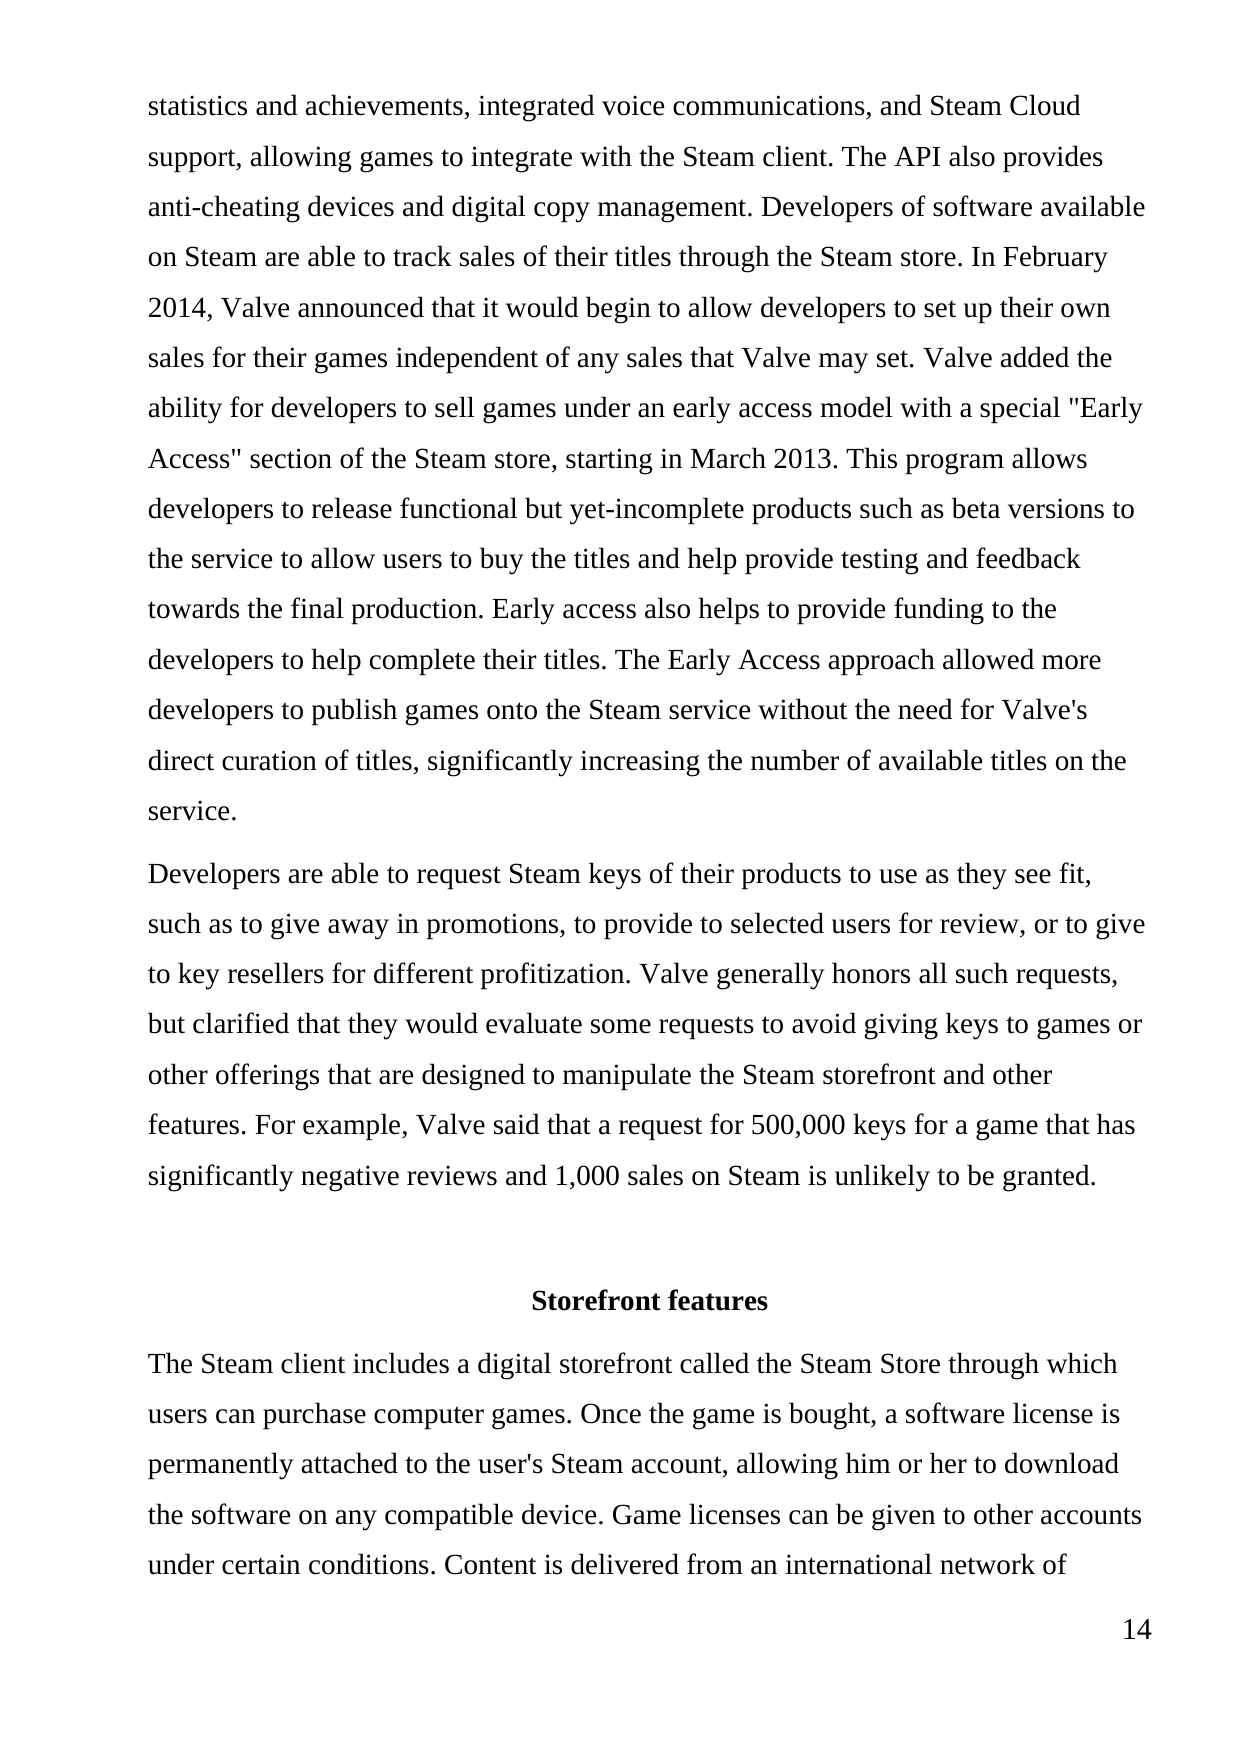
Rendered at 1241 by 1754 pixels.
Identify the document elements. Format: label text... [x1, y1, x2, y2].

text Developers are able to request Steam keys of their products to use as they see fit, such as to give away in promotions, to provide to selected users for review, or to give to key resellers for different profitization. Valve generally honors all such requests, but clarified that they would evaluate some requests to avoid giving keys to games or other offerings that are designed to manipulate the Steam storefront and other features. For example, Valve said that a request for 500,000 keys for a game that has significantly negative reviews and 1,000 sales on Steam is unlikely to be granted. [148, 856, 1152, 1191]
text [148, 88, 1152, 826]
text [148, 1346, 1152, 1581]
subtitle Storefront features [148, 1283, 1152, 1317]
